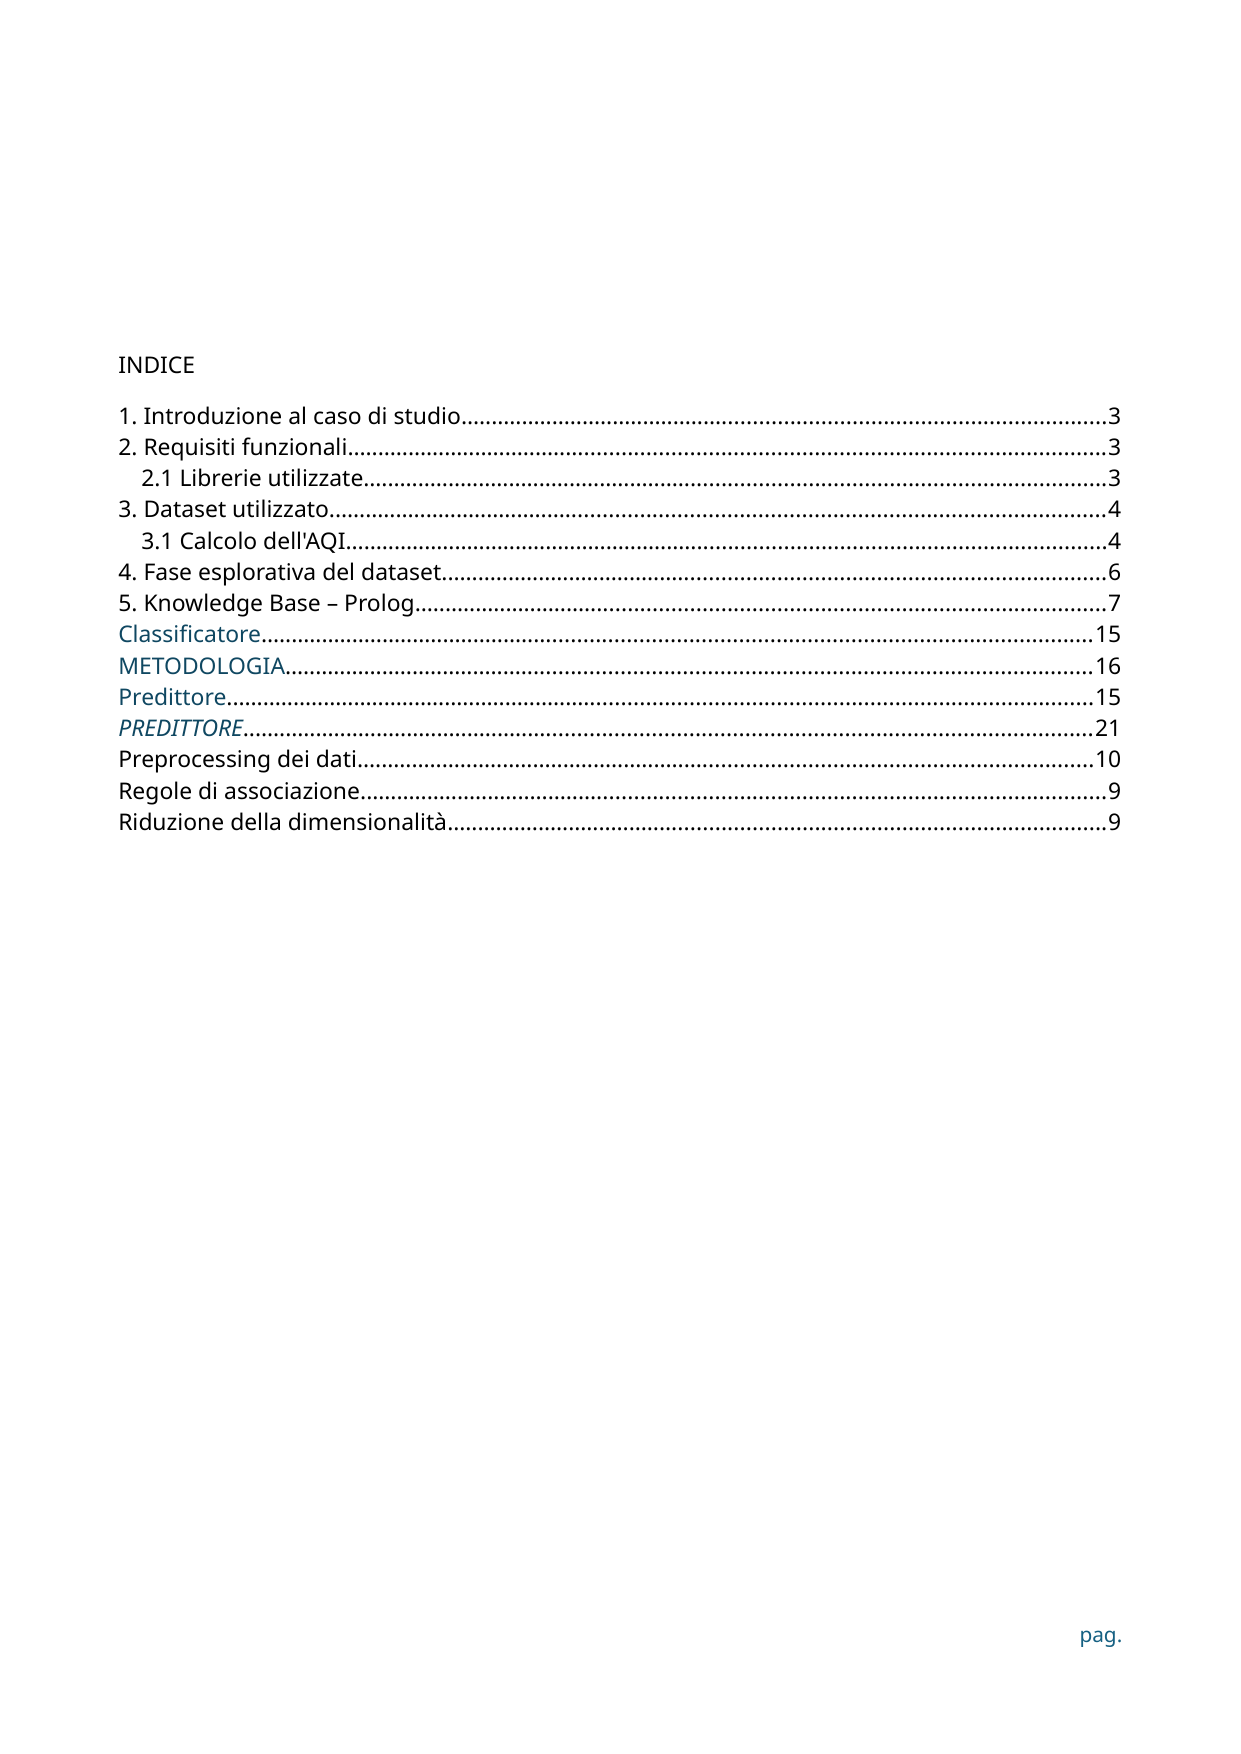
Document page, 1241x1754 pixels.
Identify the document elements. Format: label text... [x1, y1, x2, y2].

text Riduzione della dimensionalità 9 [118, 806, 1122, 837]
text 1. Introduzione al caso di studio 3 [118, 400, 1122, 431]
text METODOLOGIA 16 [118, 650, 1122, 681]
text PREDITTORE 21 [118, 712, 1122, 743]
text Predittore 15 [118, 681, 1122, 712]
text 3.1 Calcolo dell'AQI 4 [141, 525, 1122, 556]
text Regole di associazione 9 [118, 775, 1122, 806]
text 4. Fase esplorativa del dataset 6 [118, 556, 1122, 587]
text 3. Dataset utilizzato 4 [118, 493, 1122, 525]
text INDICE [118, 349, 1122, 381]
text Classificatore 15 [118, 618, 1122, 650]
text 2. Requisiti funzionali 3 [118, 431, 1122, 462]
text 2.1 Librerie utilizzate 3 [141, 462, 1122, 493]
text 5. Knowledge Base – Prolog 7 [118, 587, 1122, 618]
text Preprocessing dei dati 10 [118, 743, 1122, 775]
